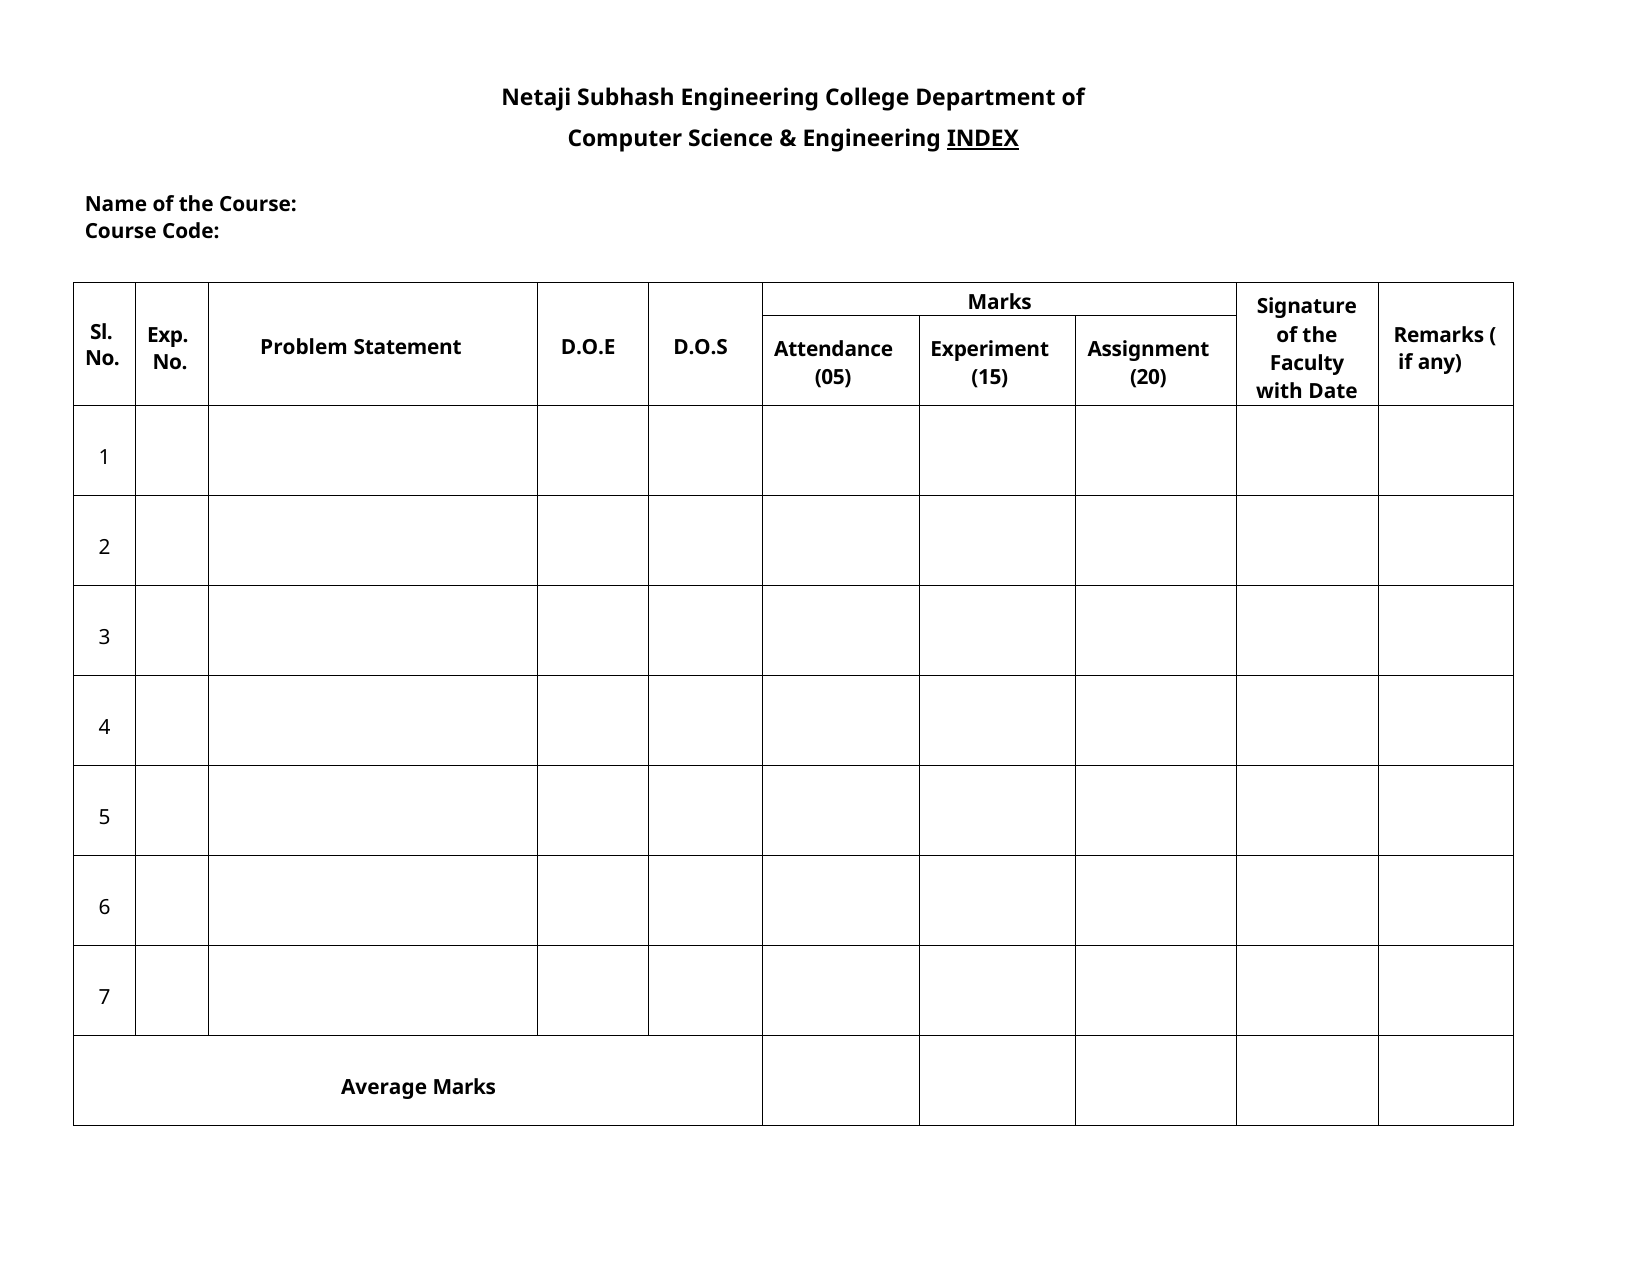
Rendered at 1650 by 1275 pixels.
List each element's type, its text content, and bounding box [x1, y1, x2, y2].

table_header D.O.E [538, 283, 648, 405]
table_cell [920, 496, 1075, 585]
table_header D.O.S [649, 283, 762, 405]
table_cell Average Marks [74, 1036, 762, 1125]
table_header Signature of the Faculty with Date [1237, 283, 1378, 405]
table_cell [1379, 1036, 1513, 1125]
table_cell [1237, 676, 1378, 765]
table_cell [1379, 856, 1513, 945]
table_cell [538, 766, 648, 855]
table_cell [1076, 766, 1236, 855]
table_cell [1379, 406, 1513, 495]
table_cell [763, 1036, 919, 1125]
table_header Remarks ( if any) [1379, 283, 1513, 405]
table_cell [649, 946, 762, 1035]
table_cell [1379, 676, 1513, 765]
table_cell [1237, 946, 1378, 1035]
table_cell [1076, 406, 1236, 495]
table_cell Attendance (05) [763, 316, 919, 405]
table_cell [1379, 586, 1513, 675]
table_cell [763, 496, 919, 585]
table_cell 3 [74, 586, 135, 675]
table_cell [209, 586, 537, 675]
table_cell [538, 676, 648, 765]
table_cell [1076, 586, 1236, 675]
table_cell [649, 496, 762, 585]
table_cell [920, 676, 1075, 765]
table_cell 5 [74, 766, 135, 855]
table_cell [1076, 946, 1236, 1035]
table_cell [920, 1036, 1075, 1125]
table_cell [920, 856, 1075, 945]
table_cell [649, 676, 762, 765]
text Name of the Course: Course Code: [84, 189, 324, 244]
table_cell [649, 586, 762, 675]
table_cell [136, 586, 208, 675]
table_cell [1237, 496, 1378, 585]
table_cell [1237, 586, 1378, 675]
table_cell [763, 406, 919, 495]
text Netaji Subhash Engineering College Department of Computer Science & Engineering INDEX [484, 81, 1101, 153]
table_cell Assignment (20) [1076, 316, 1236, 405]
table_cell [136, 946, 208, 1035]
table_cell [920, 946, 1075, 1035]
table_cell [136, 856, 208, 945]
table_cell [1237, 856, 1378, 945]
table_cell [1379, 496, 1513, 585]
table_cell [538, 856, 648, 945]
table_cell [538, 586, 648, 675]
table_cell 7 [74, 946, 135, 1035]
table_cell [136, 766, 208, 855]
table_cell 1 [74, 406, 135, 495]
table_cell [136, 496, 208, 585]
table_cell [1237, 1036, 1378, 1125]
table_cell [1237, 766, 1378, 855]
table_cell [1379, 946, 1513, 1035]
table_cell [1237, 406, 1378, 495]
table_cell [1379, 766, 1513, 855]
table_cell [209, 856, 537, 945]
table_cell [763, 586, 919, 675]
table_cell [763, 676, 919, 765]
table_cell [1076, 496, 1236, 585]
table_cell [763, 946, 919, 1035]
table_cell [1076, 1036, 1236, 1125]
table_cell [538, 406, 648, 495]
table_cell [538, 946, 648, 1035]
table_cell [209, 406, 537, 495]
table_cell 2 [74, 496, 135, 585]
table_header Problem Statement [209, 283, 537, 405]
table_cell [136, 676, 208, 765]
table_cell [538, 496, 648, 585]
table_cell [209, 946, 537, 1035]
table_cell [136, 406, 208, 495]
table_cell [649, 766, 762, 855]
table_cell 6 [74, 856, 135, 945]
table_header Marks [763, 283, 1236, 315]
table_cell Experiment (15) [920, 316, 1075, 405]
table_header Sl. No. [74, 283, 135, 405]
table_header Exp. No. [136, 283, 208, 405]
table_cell 4 [74, 676, 135, 765]
table_cell [920, 406, 1075, 495]
table_cell [209, 766, 537, 855]
table_cell [920, 766, 1075, 855]
table_cell [1076, 856, 1236, 945]
table_cell [920, 586, 1075, 675]
table_cell [763, 856, 919, 945]
table_cell [209, 496, 537, 585]
table_cell [649, 856, 762, 945]
table_cell [763, 766, 919, 855]
table_cell [209, 676, 537, 765]
table_cell [1076, 676, 1236, 765]
table_cell [649, 406, 762, 495]
